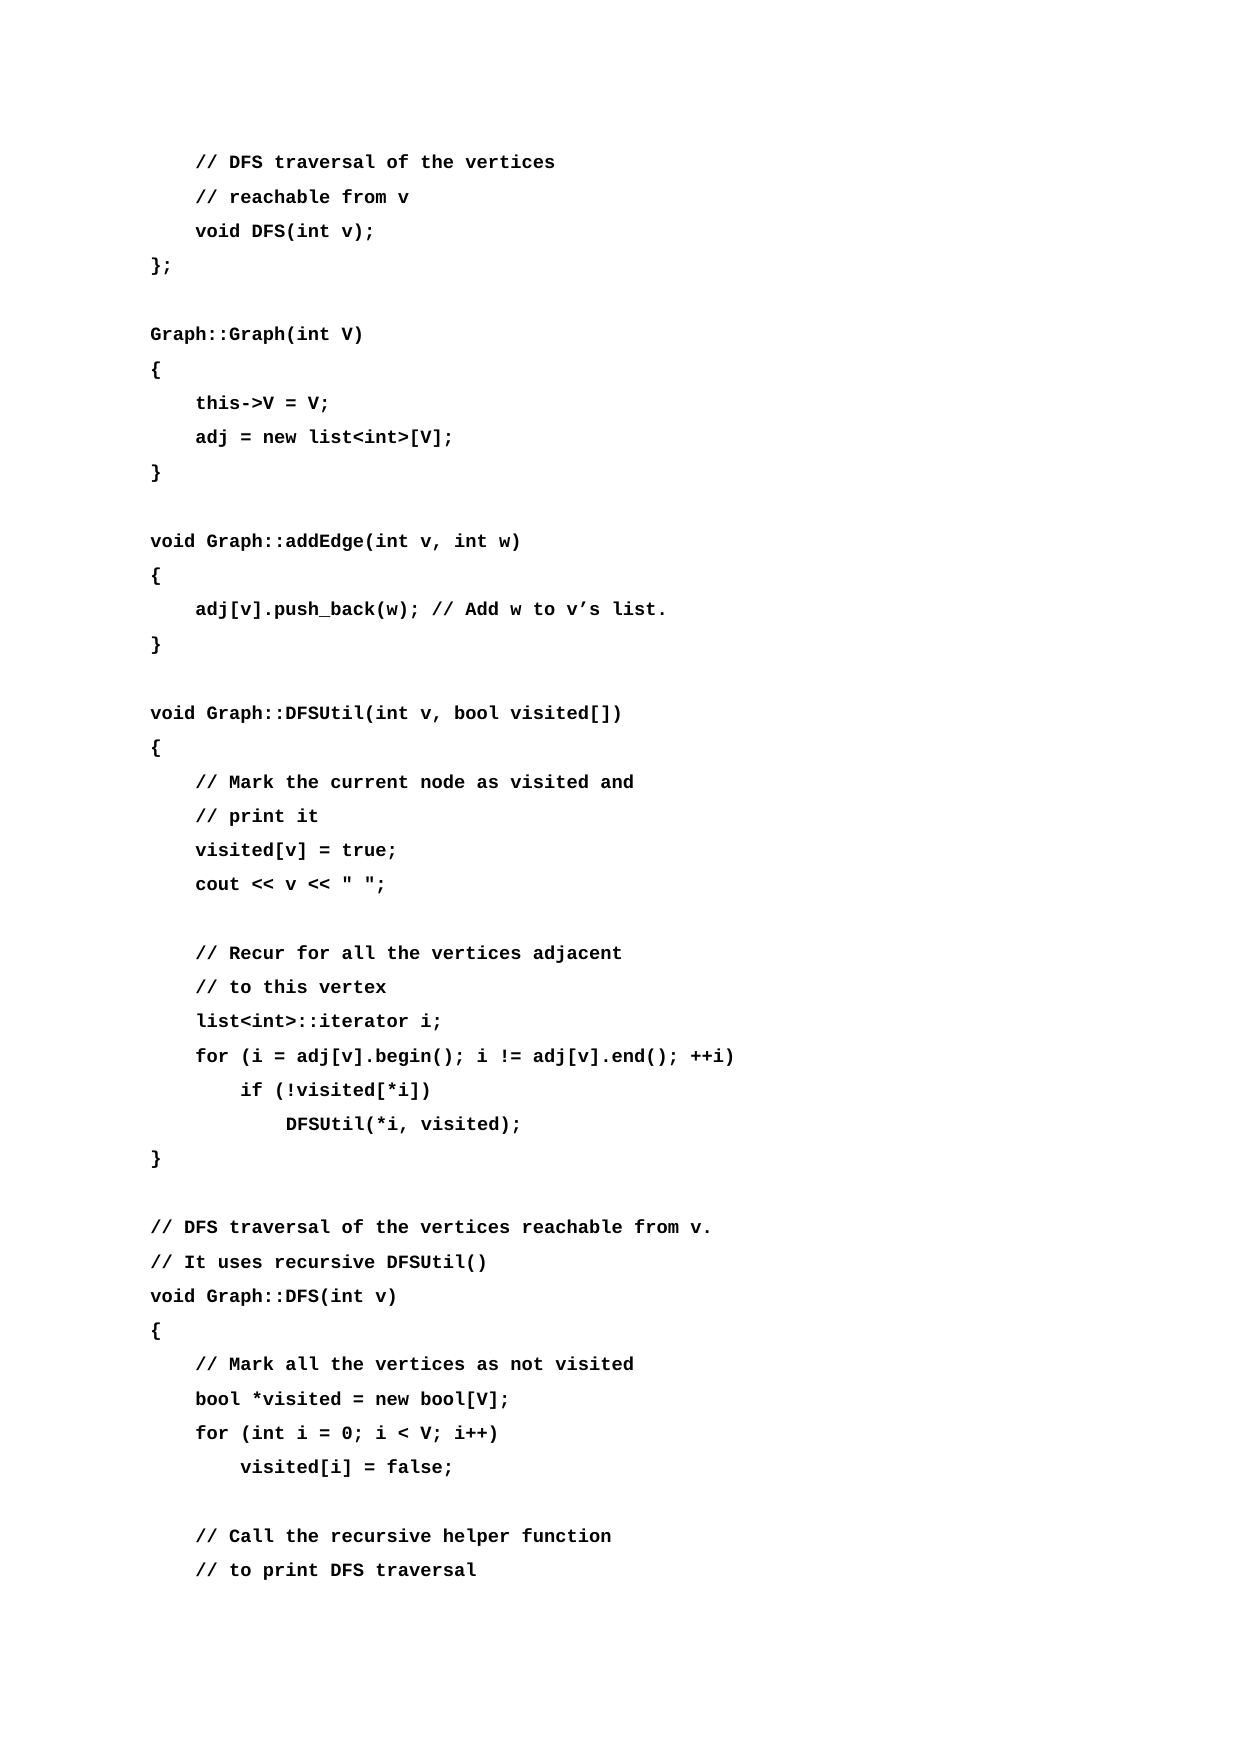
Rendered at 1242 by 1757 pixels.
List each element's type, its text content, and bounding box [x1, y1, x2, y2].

text Graph::Graph(int V) [150, 325, 1181, 346]
text { [150, 1321, 1181, 1342]
text // It uses recursive DFSUtil() void Graph::DFS(int v) [150, 1252, 490, 1308]
text } [150, 1149, 1181, 1170]
text void Graph::DFSUtil(int v, bool visited[]) [150, 703, 1181, 725]
text // Recur for all the vertices adjacent [195, 944, 1181, 965]
text void Graph::addEdge(int v, int w) [150, 531, 1181, 553]
text } [150, 634, 1181, 656]
text { [150, 359, 1181, 381]
text for (int i = 0; i < V; i++) visited[i] = false; [195, 1423, 501, 1479]
text // print it visited[v] = true; cout << v << " "; [195, 807, 400, 896]
text this->V = V; [195, 394, 1181, 415]
text DFSUtil(*i, visited); [283, 1115, 524, 1136]
text // Call the recursive helper function [195, 1526, 1181, 1548]
text }; [150, 256, 1181, 277]
text { [150, 566, 1181, 587]
text adj = new list<int>[V]; [195, 428, 1181, 449]
text } [150, 462, 1181, 484]
text // DFS traversal of the vertices reachable from v. [150, 1218, 1181, 1239]
text { [150, 738, 1181, 759]
text // Mark all the vertices as not visited bool *visited = new bool[V]; [195, 1355, 636, 1411]
text adj[v].push_back(w); // Add w to v’s list. [195, 600, 1181, 621]
text // to this vertex list<int>::iterator i; [195, 978, 445, 1033]
text // to print DFS traversal [195, 1561, 1181, 1582]
text // DFS traversal of the vertices [195, 153, 1181, 174]
text // Mark the current node as visited and [195, 772, 1181, 794]
text // reachable from v void DFS(int v); [195, 188, 411, 243]
text for (i = adj[v].begin(); i != adj[v].end(); ++i) if (!visited[*i]) [195, 1046, 737, 1102]
